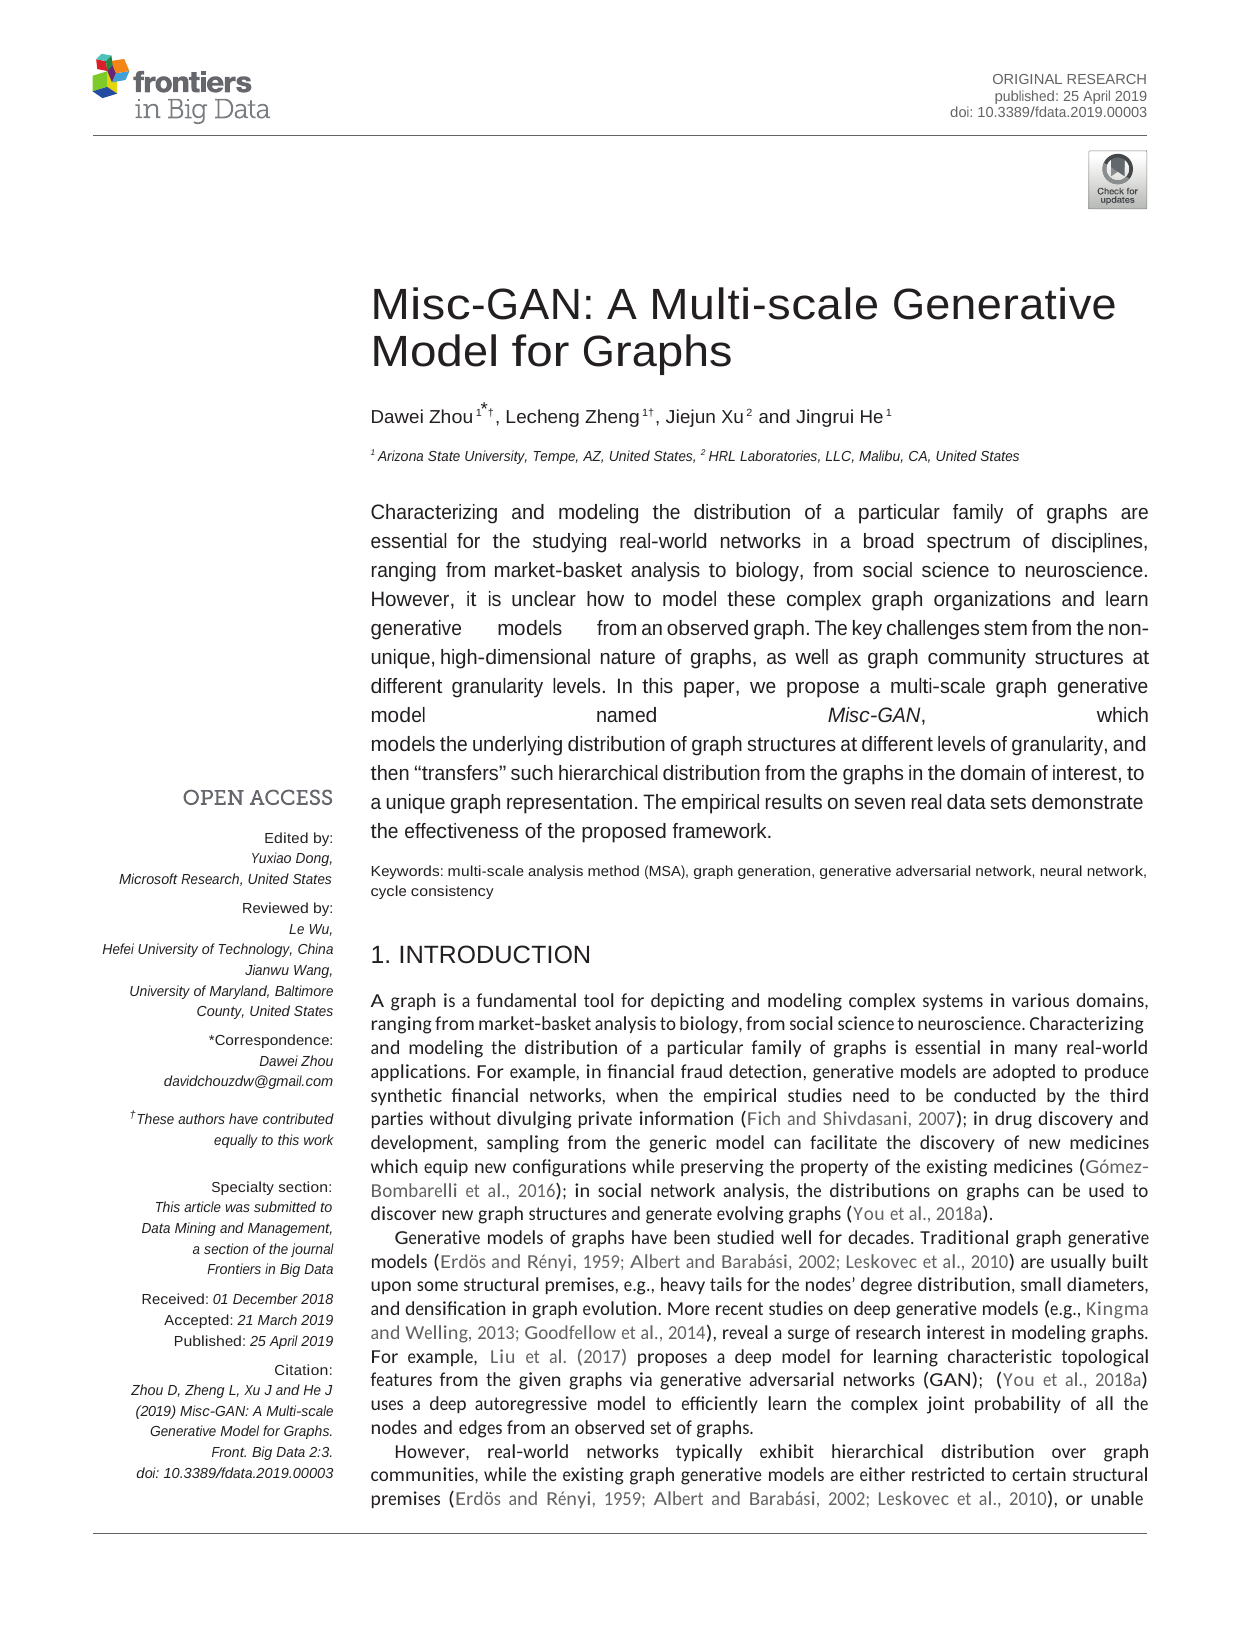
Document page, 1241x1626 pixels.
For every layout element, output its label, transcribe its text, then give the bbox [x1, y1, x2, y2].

text Edited by: Yuxiao Dong, [247, 829, 333, 867]
picture [1090, 152, 1146, 208]
text Dawei Zhou1 †, Lecheng Zheng1†, Jiejun Xu2 and Jingrui He1 [370, 406, 1154, 427]
text Reviewed by: Le Wu, [237, 900, 333, 937]
text Specialty section: This article was submitted to [154, 1178, 337, 1216]
text Citation: Zhou D, Zheng L, Xu J and He J [131, 1361, 337, 1399]
text †These authors have contributed equally to this work [124, 1109, 333, 1148]
text University of Maryland, Baltimore County, United States [124, 982, 333, 1020]
text (2019) Misc-GAN: A Multi-scale Generative Model for Graphs. Front. Big Data 2:3. [131, 1402, 333, 1461]
text Generative models of graphs have been studied well for decades. Traditional graph generative models (Erdös and Rényi, 1959; Albert and Barabási, 2002; Leskovec et al., 2010) are usually built upon some structural premises, e.g., heavy tails for the nodes’ degree distribution, small diameters, and densiﬁcation in graph evolution. More recent studies on deep generative models (e.g., Kingma and Welling, 2013; Goodfellow et al., 2014), reveal a surge of research interest in modeling graphs. For example, Liu et al. (2017) proposes a deep model for learning characteristic topological features from the given graphs via generative adversarial networks (GAN); (You et al., 2018a) uses a deep autoregressive model to eﬃciently learn the complex joint probability of all the nodes and edges from an observed set of graphs. [370, 1226, 1149, 1439]
text A graph is a fundamental tool for depicting and modeling complex systems in various domains, rangingfrommarket-basketanalysistobiology,fromsocialsciencetoneuroscience.Characterizing and modeling the distribution of a particular family of graphs is essential in many real-world applications. For example, in ﬁnancial fraud detection, generative models are adopted to produce synthetic ﬁnancial networks, when the empirical studies need to be conducted by the third parties without divulging private information (Fich and Shivdasani, 2007); in drug discovery and development, sampling from the generic model can facilitate the discovery of new medicines which equip new conﬁgurations while preserving the property of the existing medicines (Gómez-Bombarelli et al., 2016); in social network analysis, the distributions on graphs can be used to discover new graph structures and generate evolving graphs (You et al., 2018a). [370, 988, 1149, 1226]
text Data Mining and Management, a section of the journal Frontiers in Big Data [136, 1220, 333, 1278]
text Misc-GAN: A Multi-scale Generative Model for Graphs [370, 281, 1129, 376]
text Hefei University of Technology, China Jianwu Wang, [99, 941, 333, 978]
text doi: 10.3389/fdata.2019.00003 [950, 104, 1154, 120]
text Characterizing and modeling the distribution of a particular family of graphs are essential for the studying real-world networks in a broad spectrum of disciplines, ranging from market-basket analysis to biology, from social science to neuroscience. However, it is unclear how to model these complex graph organizations and learn generative models fromanobservedgraph.Thekeychallengesstemfromthenon-unique,high-dimensional nature of graphs, as well as graph community structures at different granularity levels. In this paper, we propose a multi-scale graph generative model named Misc-GAN, which modelstheunderlyingdistributionofgraphstructuresatdifferentlevelsofgranularity,and then“transfers”suchhierarchicaldistributionfromthegraphsinthedomainofinterest,to auniquegraphrepresentation.Theempiricalresultsonsevenrealdatasetsdemonstrate the effectiveness of the proposed framework. [370, 500, 1149, 843]
text 1. INTRODUCTION [370, 940, 1154, 969]
text 1 Arizona State University, Tempe, AZ, United States, 2 HRL Laboratories, LLC, Malibu, CA, United States [370, 447, 1154, 464]
text However, real-world networks typically exhibit hierarchical distribution over graph communities, while the existing graph generative models are either restricted to certain structural premises (Erdös and Rényi, 1959; Albert and Barabási, 2002; Leskovec et al., 2010), or unable [370, 1439, 1149, 1510]
text doi: 10.3389/fdata.2019.00003 [136, 1464, 335, 1481]
text Keywords: multi-scale analysis method (MSA), graph generation, generative adversarial network, neural network, cycle consistency [370, 862, 1151, 900]
text ORIGINAL RESEARCH published: 25 April 2019 [987, 71, 1147, 104]
text Received: 01 December 2018 Accepted: 21 March 2019 Published: 25 April 2019 [136, 1291, 333, 1349]
text *Correspondence: Dawei Zhou davidchouzdw@gmail.com [162, 1032, 333, 1090]
text Microsoft Research, United States [119, 871, 335, 887]
